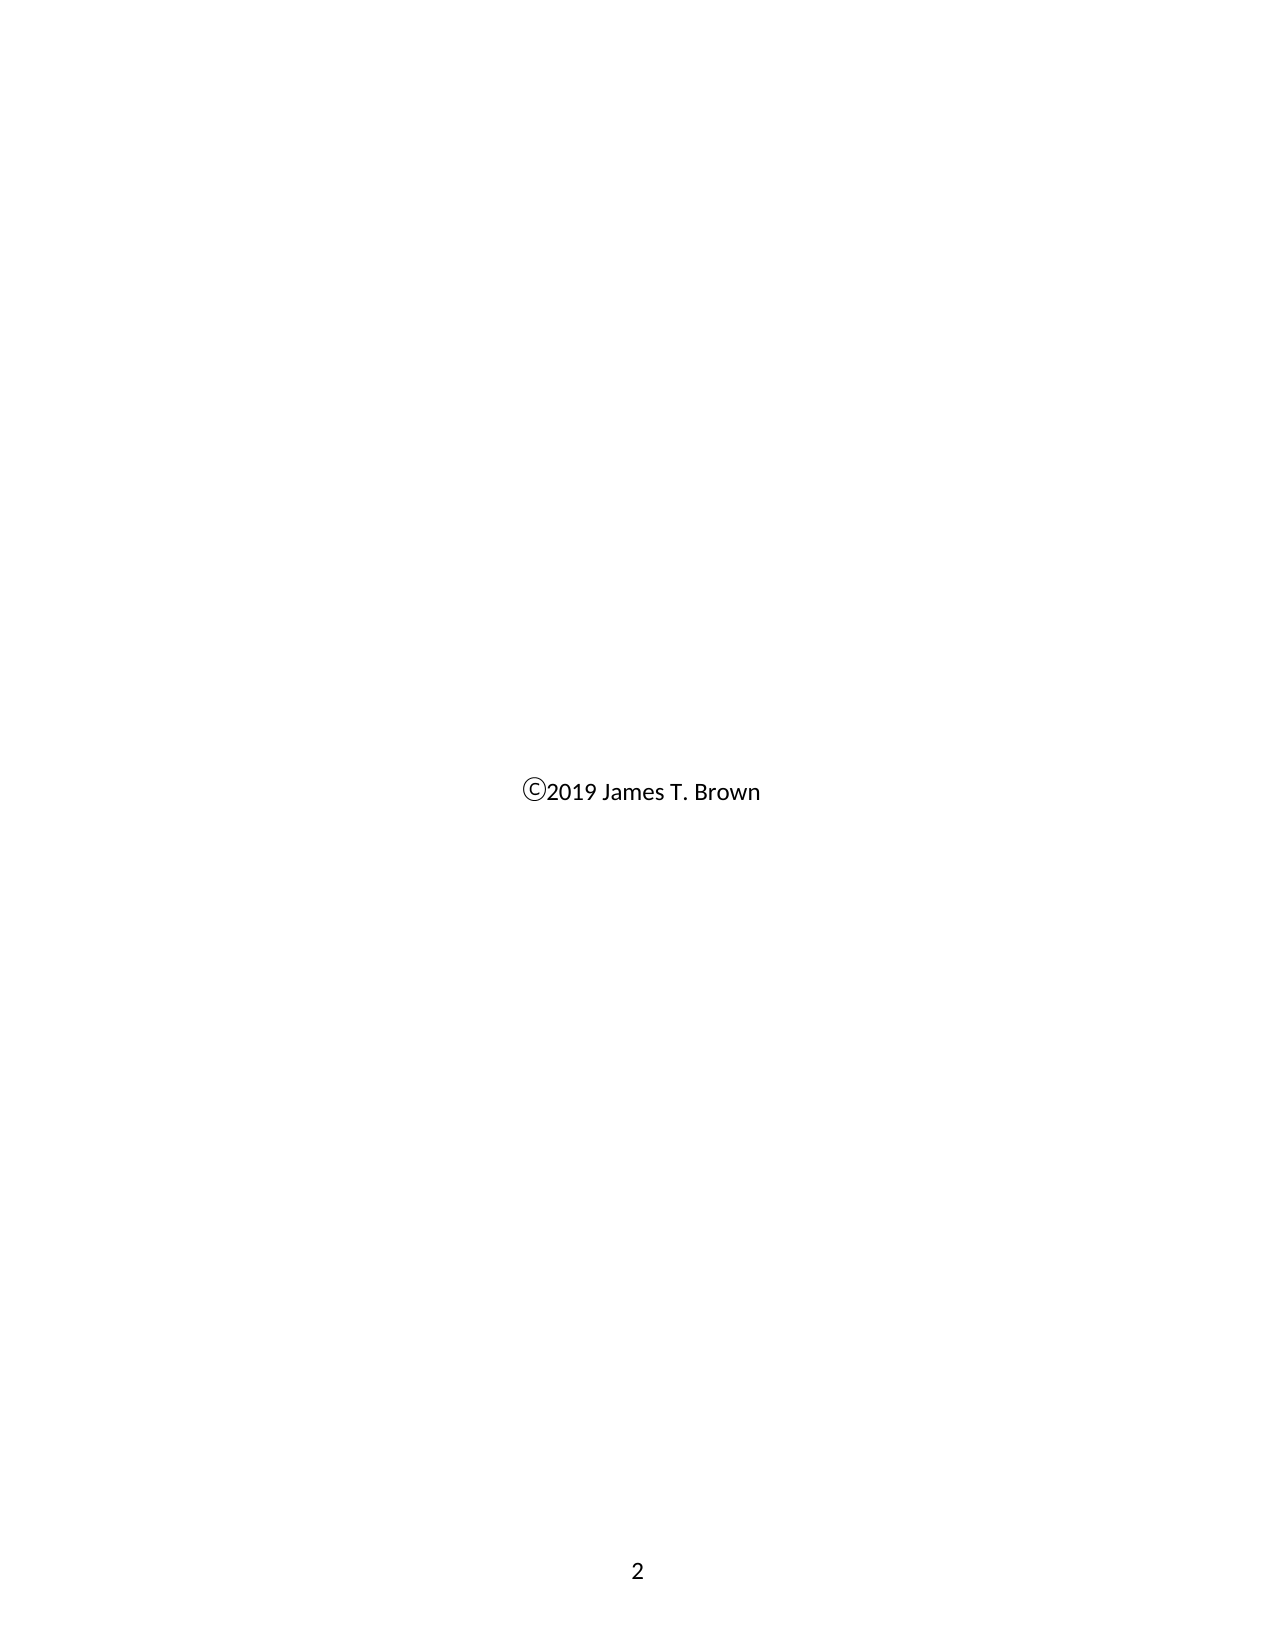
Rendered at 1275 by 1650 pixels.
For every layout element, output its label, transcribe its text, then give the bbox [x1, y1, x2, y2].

picture [522, 776, 546, 801]
text 2019 James T. Brown [150, 776, 1133, 806]
